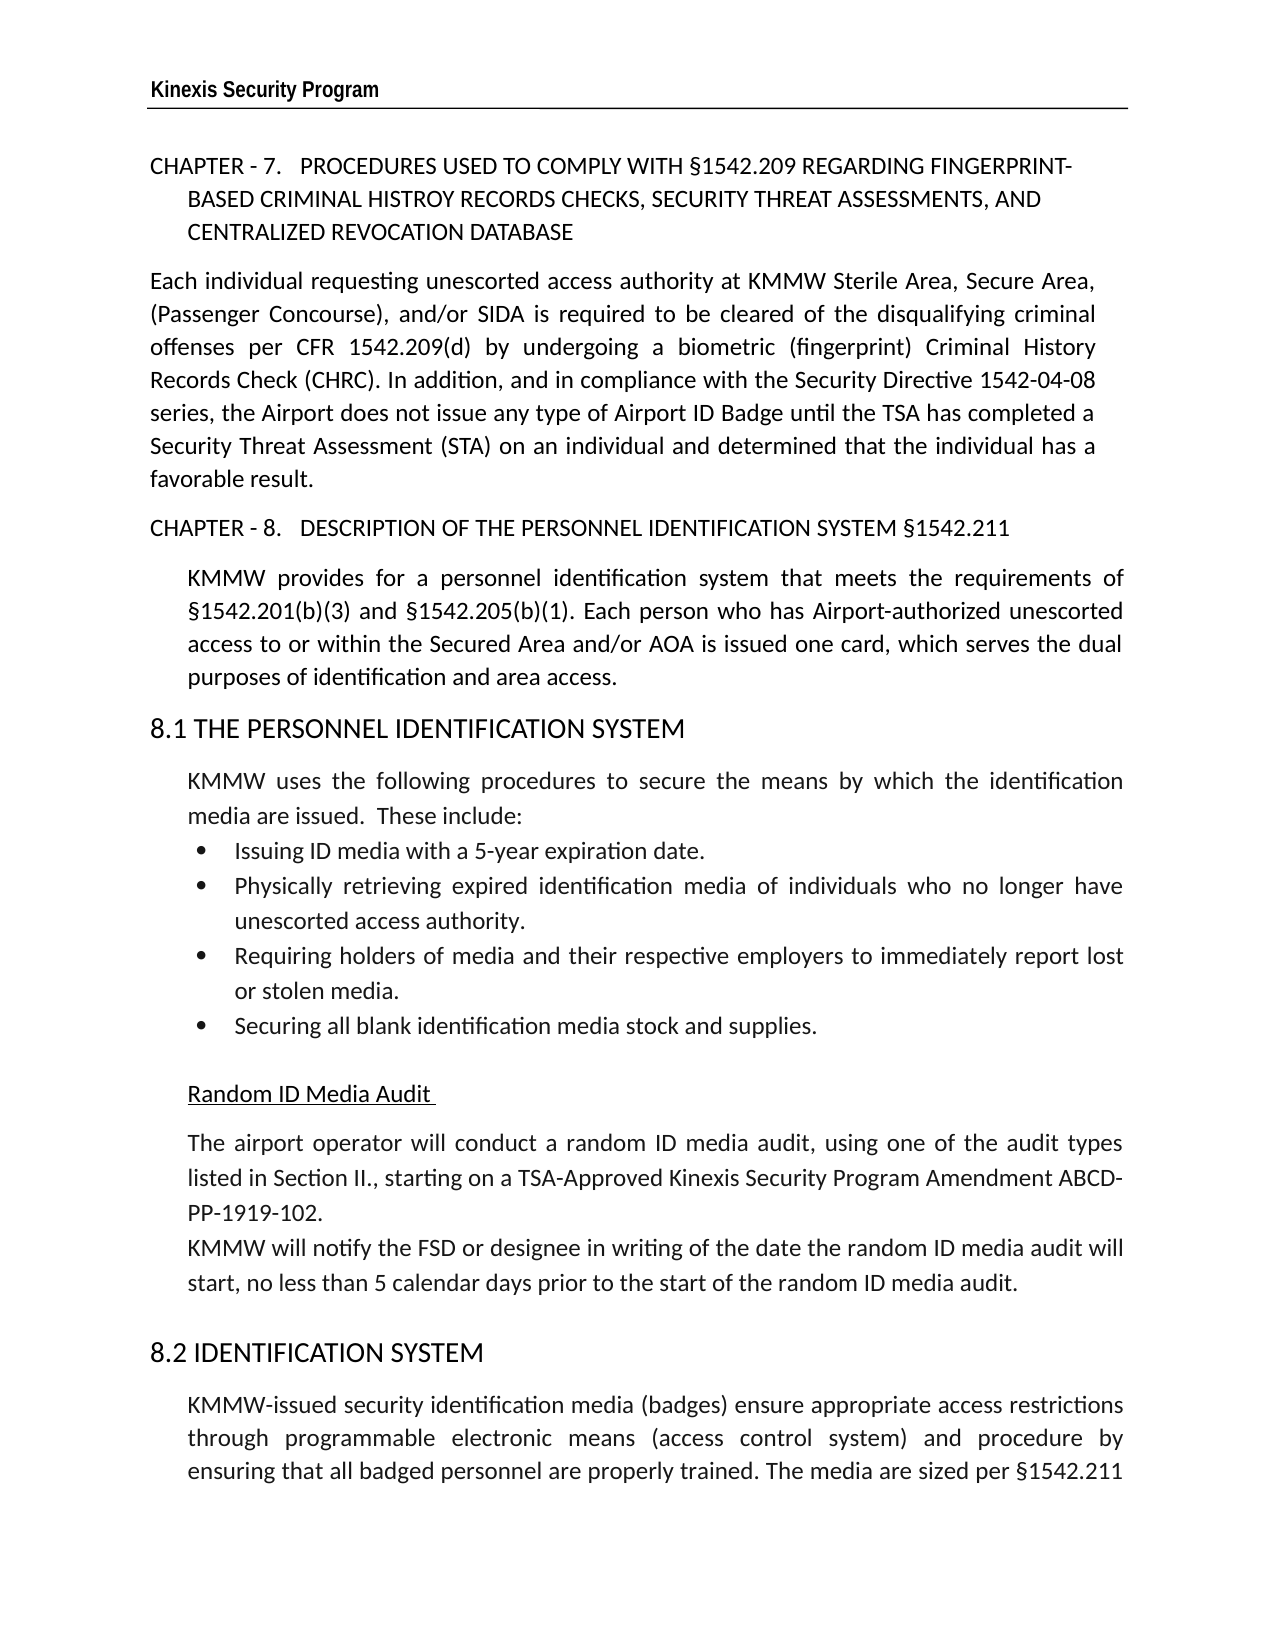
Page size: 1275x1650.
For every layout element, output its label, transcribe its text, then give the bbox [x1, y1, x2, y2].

text KMMW will notify the FSD or designee in writing of the date the random ID media audit will start, no less than 5 calendar days prior to the start of the random ID media audit. [187, 1232, 1125, 1298]
subtitle PROCEDURES USED TO COMPLY WITH §1542.209 REGARDING FINGERPRINT-BASED CRIMINAL HISTROY RECORDS CHECKS, SECURITY THREAT ASSESSMENTS, AND CENTRALIZED REVOCATION DATABASE [150, 150, 1125, 246]
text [187, 1389, 1125, 1486]
list Issuing ID media with a 5-year expiration date. [197, 836, 1125, 866]
subtitle 8.1 THE PERSONNEL IDENTIFICATION SYSTEM [150, 710, 1125, 746]
list Securing all blank identification media stock and supplies. [197, 1011, 1125, 1041]
subtitle DESCRIPTION OF THE PERSONNEL IDENTIFICATION SYSTEM §1542.211 [150, 512, 1125, 543]
text Random ID Media Audit [150, 1078, 1125, 1108]
text KMMW provides for a personnel identification system that meets the requirements of §1542.201(b)(3) and §1542.205(b)(1). Each person who has Airport-authorized unescorted access to or within the Secured Area and/or AOA is issued one card, which serves the dual purposes of identification and area access. [187, 562, 1125, 691]
text KMMW uses the following procedures to secure the means by which the identification media are issued. These include: [187, 766, 1125, 831]
text The airport operator will conduct a random ID media audit, using one of the audit types listed in Section II., starting on a TSA-Approved Kinexis Security Program Amendment ABCD-PP-1919-102. [187, 1127, 1125, 1228]
list Requiring holders of media and their respective employers to immediately report lost or stolen media. [197, 941, 1125, 1006]
text Each individual requesting unescorted access authority at KMMW Sterile Area, Secure Area, (Passenger Concourse), and/or SIDA is required to be cleared of the disqualifying criminal offenses per CFR 1542.209(d) by undergoing a biometric (fingerprint) Criminal History Records Check (CHRC). In addition, and in compliance with the Security Directive 1542-04-08 series, the Airport does not issue any type of Airport ID Badge until the TSA has completed a Security Threat Assessment (STA) on an individual and determined that the individual has a favorable result. [150, 265, 1097, 493]
list Physically retrieving expired identification media of individuals who no longer have unescorted access authority. [197, 871, 1125, 936]
subtitle 8.2 IDENTIFICATION SYSTEM [150, 1334, 1125, 1370]
